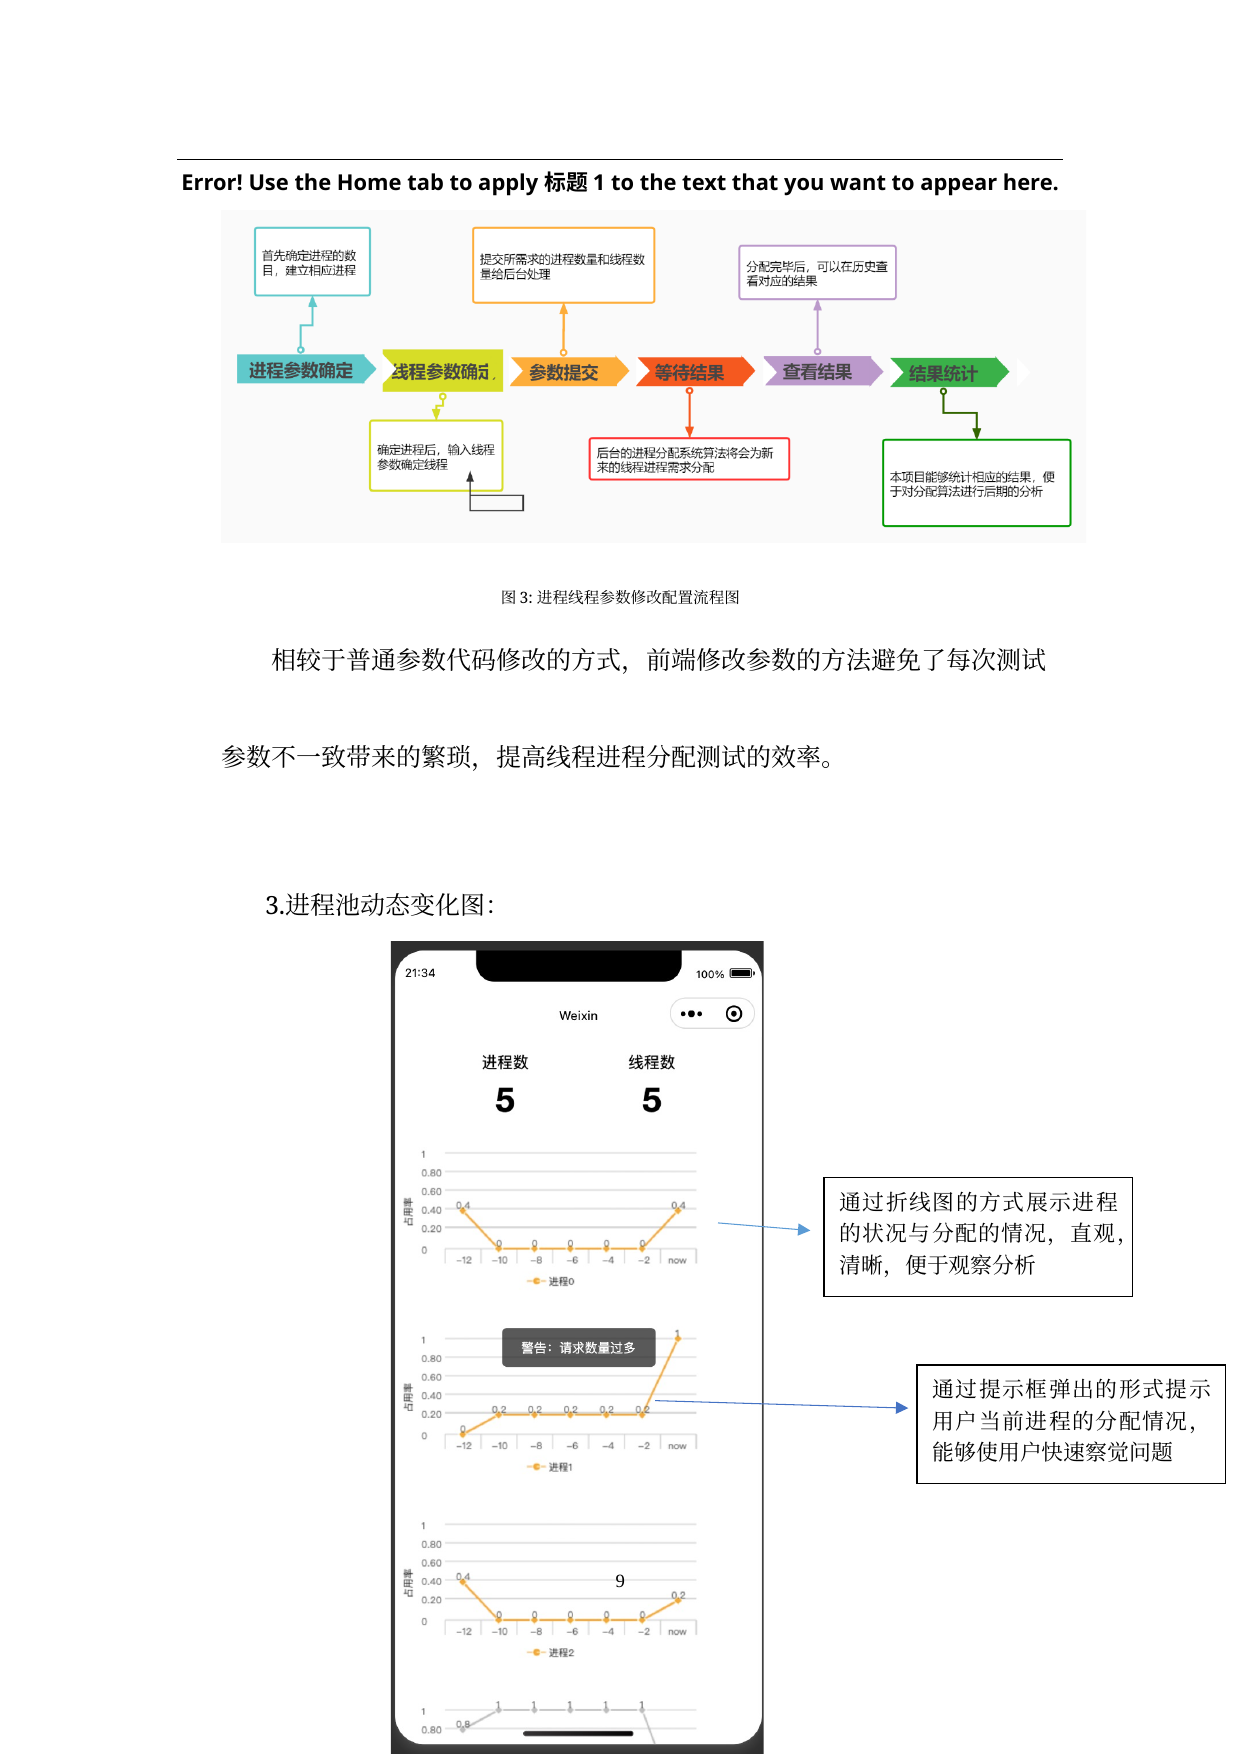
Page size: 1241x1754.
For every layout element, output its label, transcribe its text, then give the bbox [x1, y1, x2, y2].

list 3.进程池动态变化图： [221, 871, 1063, 936]
text 图3: 进程线程参数修改配置流程图 [177, 581, 1063, 613]
picture [390, 941, 764, 1754]
text 相较于普通参数代码修改的方式，前端修改参数的方法避免了每次测试参数不一致带来的繁琐，提高线程进程分配测试的效率。 [221, 626, 1063, 788]
picture [221, 210, 1087, 543]
